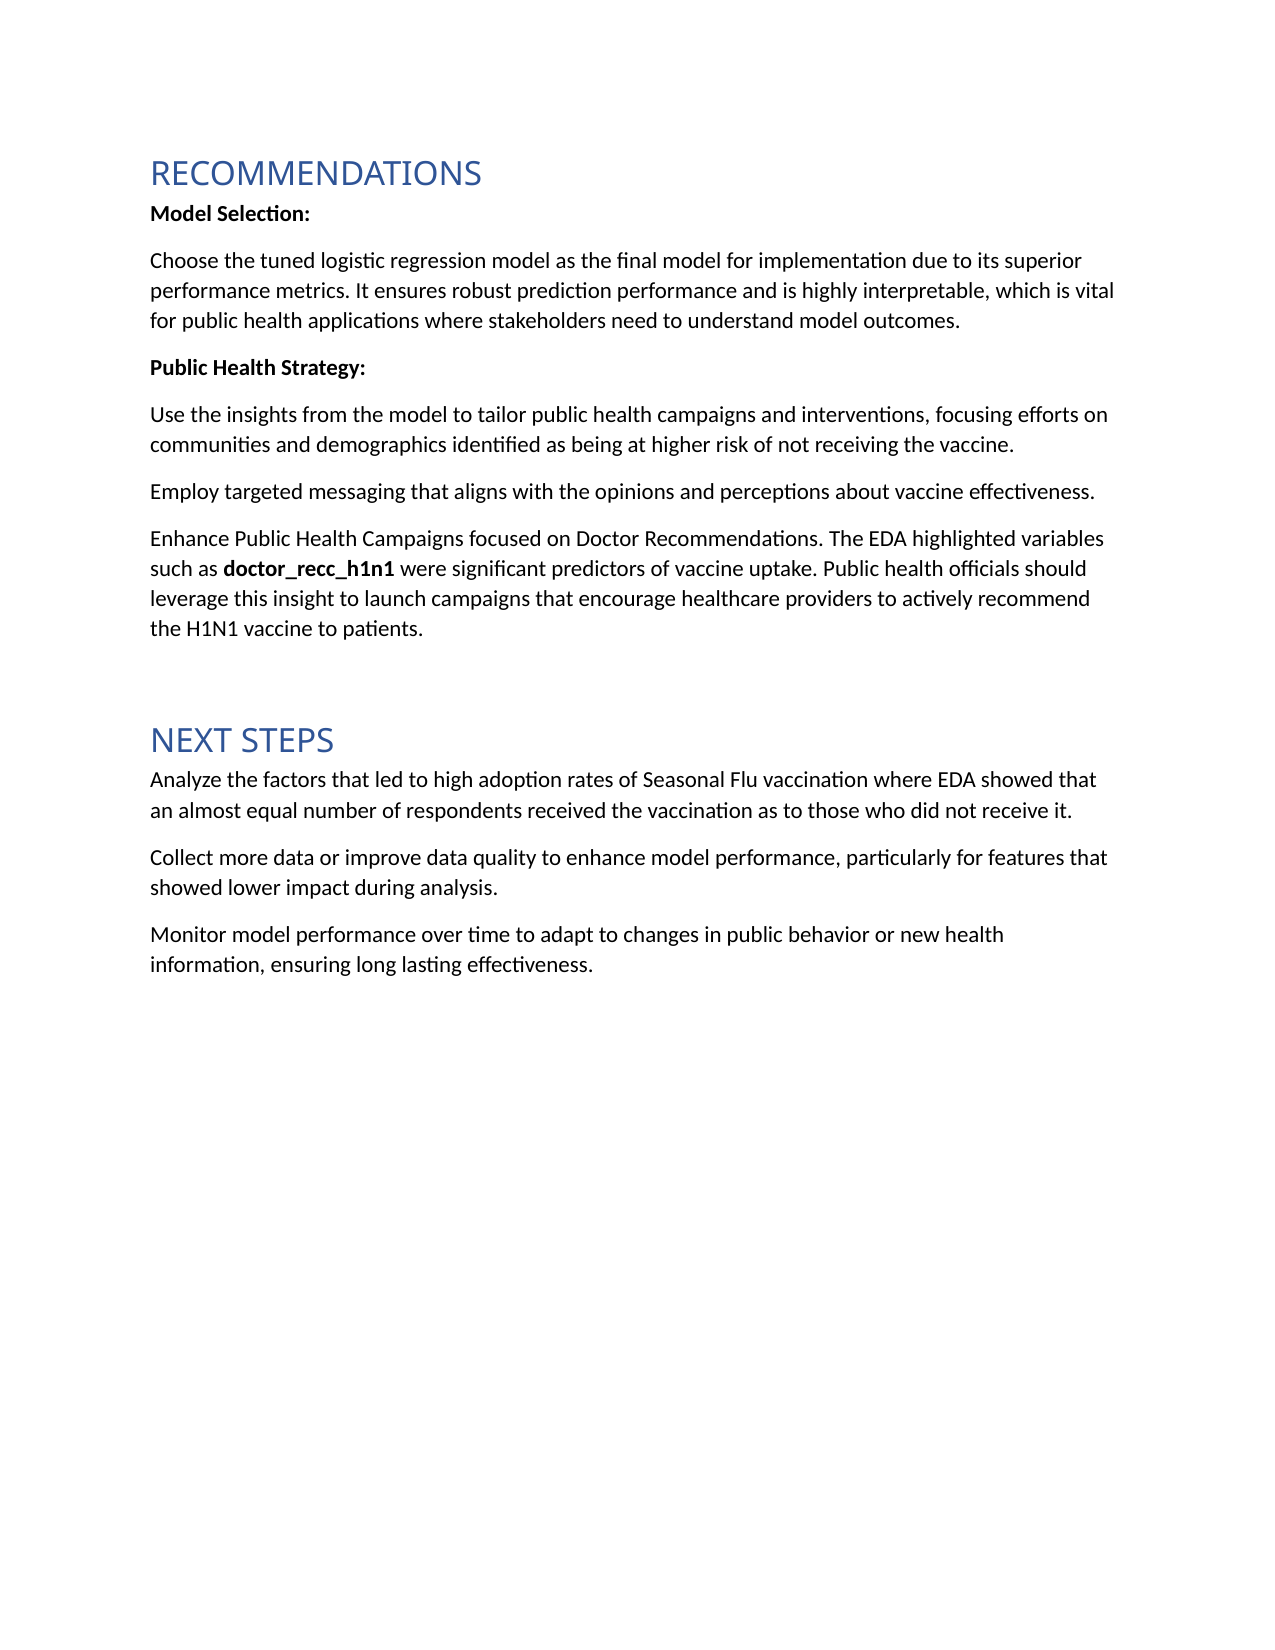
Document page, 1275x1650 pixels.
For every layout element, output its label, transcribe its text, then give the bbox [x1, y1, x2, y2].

text Analyze the factors that led to high adoption rates of Seasonal Flu vaccination where EDA showed that an almost equal number of respondents received the vaccination as to those who did not receive it. [150, 766, 1125, 824]
text Public Health Strategy: [150, 353, 1125, 381]
subtitle RECOMMENDATIONS [150, 150, 1125, 195]
text Use the insights from the model to tailor public health campaigns and interventions, focusing efforts on communities and demographics identified as being at higher risk of not receiving the vaccine. [150, 400, 1125, 458]
text Monitor model performance over time to adapt to changes in public behavior or new health information, ensuring long lasting effectiveness. [150, 920, 1125, 978]
text Model Selection: [150, 199, 1125, 227]
text Collect more data or improve data quality to enhance model performance, particularly for features that showed lower impact during analysis. [150, 843, 1125, 901]
text Enhance Public Health Campaigns focused on Doctor Recommendations. The EDA highlighted variables such as doctor_recc_h1n1 were significant predictors of vaccine uptake. Public health officials should leverage this insight to launch campaigns that encourage healthcare providers to actively recommend the H1N1 vaccine to patients. [150, 524, 1125, 643]
subtitle NEXT STEPS [150, 717, 1125, 762]
text Employ targeted messaging that aligns with the opinions and perceptions about vaccine effectiveness. [150, 477, 1125, 505]
text Choose the tuned logistic regression model as the final model for implementation due to its superior performance metrics. It ensures robust prediction performance and is highly interpretable, which is vital for public health applications where stakeholders need to understand model outcomes. [150, 246, 1125, 334]
